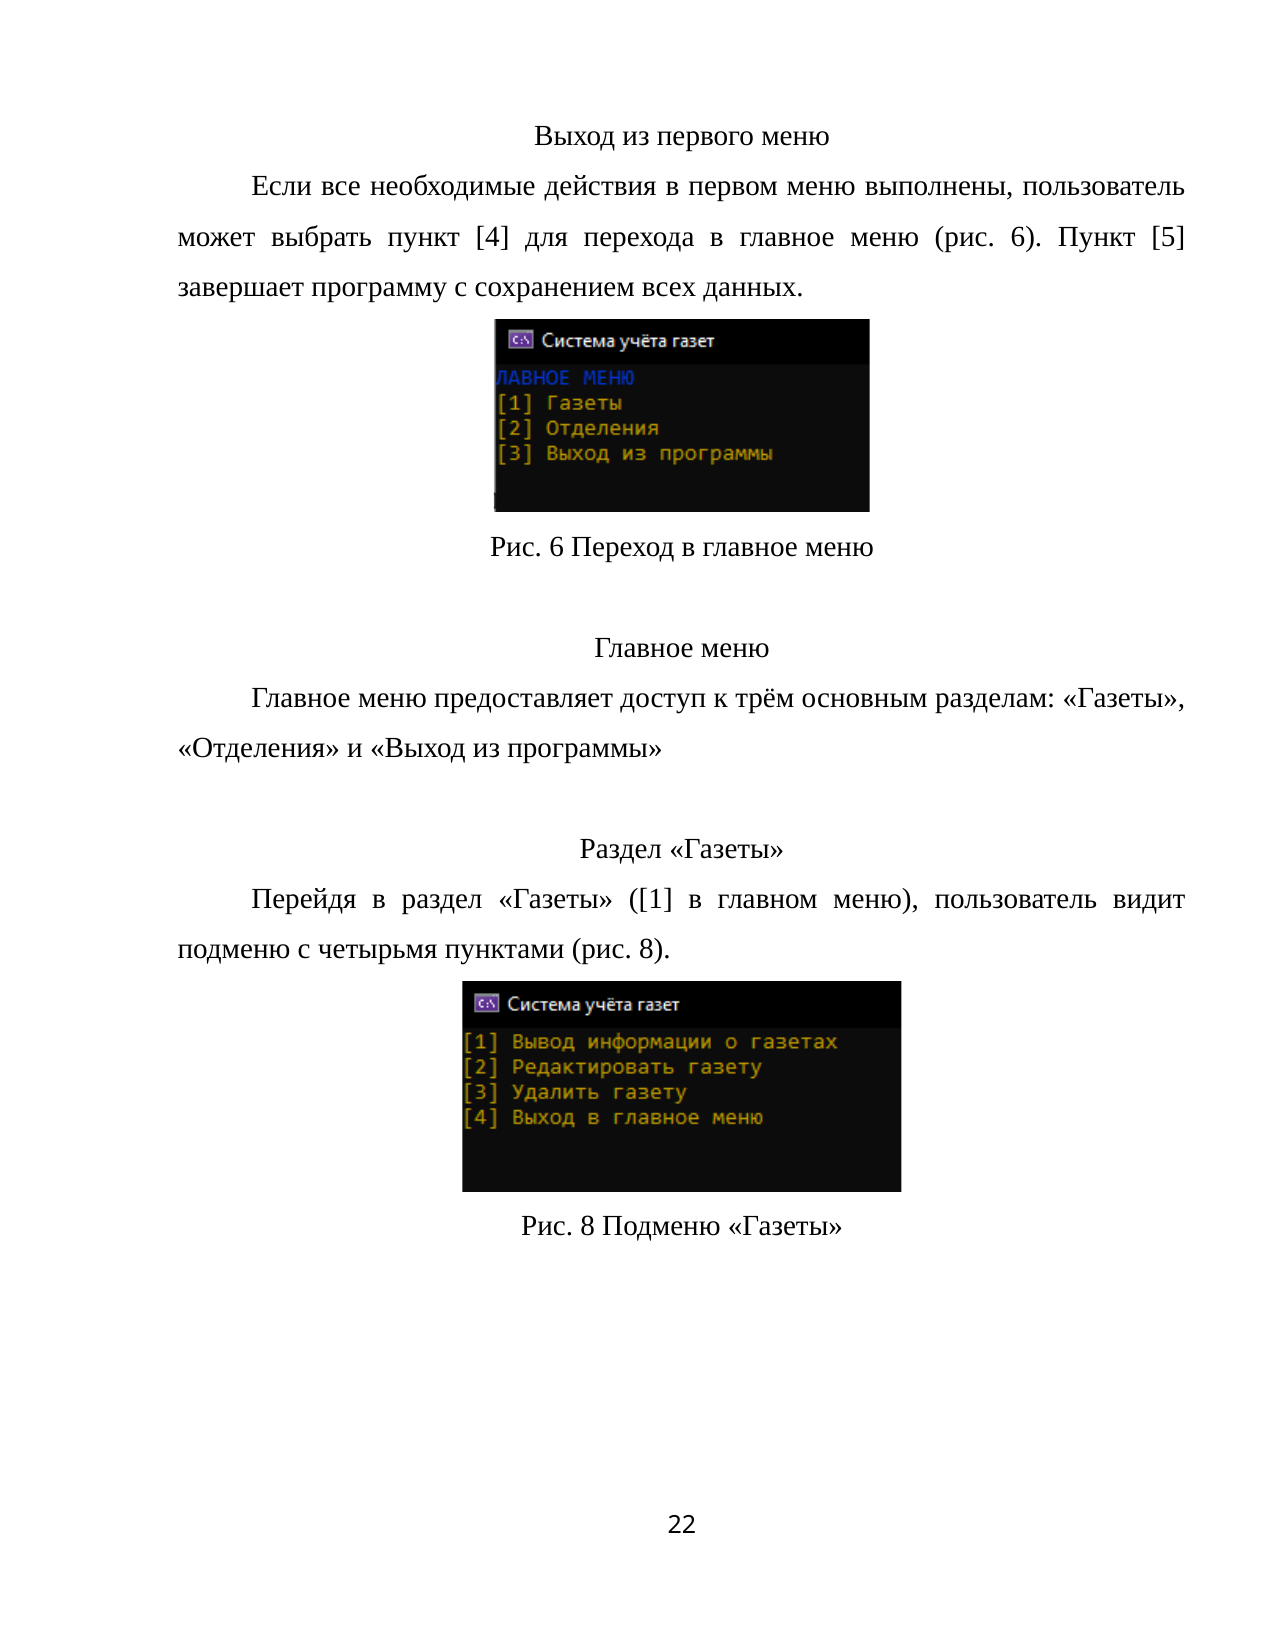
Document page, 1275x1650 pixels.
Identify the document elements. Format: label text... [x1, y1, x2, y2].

text Рис. 6 Переход в главное меню [177, 529, 1186, 563]
text Главное меню предоставляет доступ к трём основным разделам: «Газеты», «Отделения» и «Выход из программы» [177, 680, 1186, 764]
text Выход из первого меню [177, 118, 1186, 152]
text Если все необходимые действия в первом меню выполнены, пользователь может выбрать пункт [4] для перехода в главное меню (рис. 6). Пункт [5] завершает программу с сохранением всех данных. [177, 168, 1186, 303]
text Рис. 8 Подменю «Газеты» [177, 1208, 1186, 1242]
picture [493, 319, 870, 512]
text Главное меню [177, 630, 1186, 663]
text Раздел «Газеты» [177, 831, 1186, 864]
picture [462, 981, 902, 1192]
text Перейдя в раздел «Газеты» ([1] в главном меню), пользователь видит подменю с четырьмя пунктами (рис. 8). [177, 881, 1186, 965]
